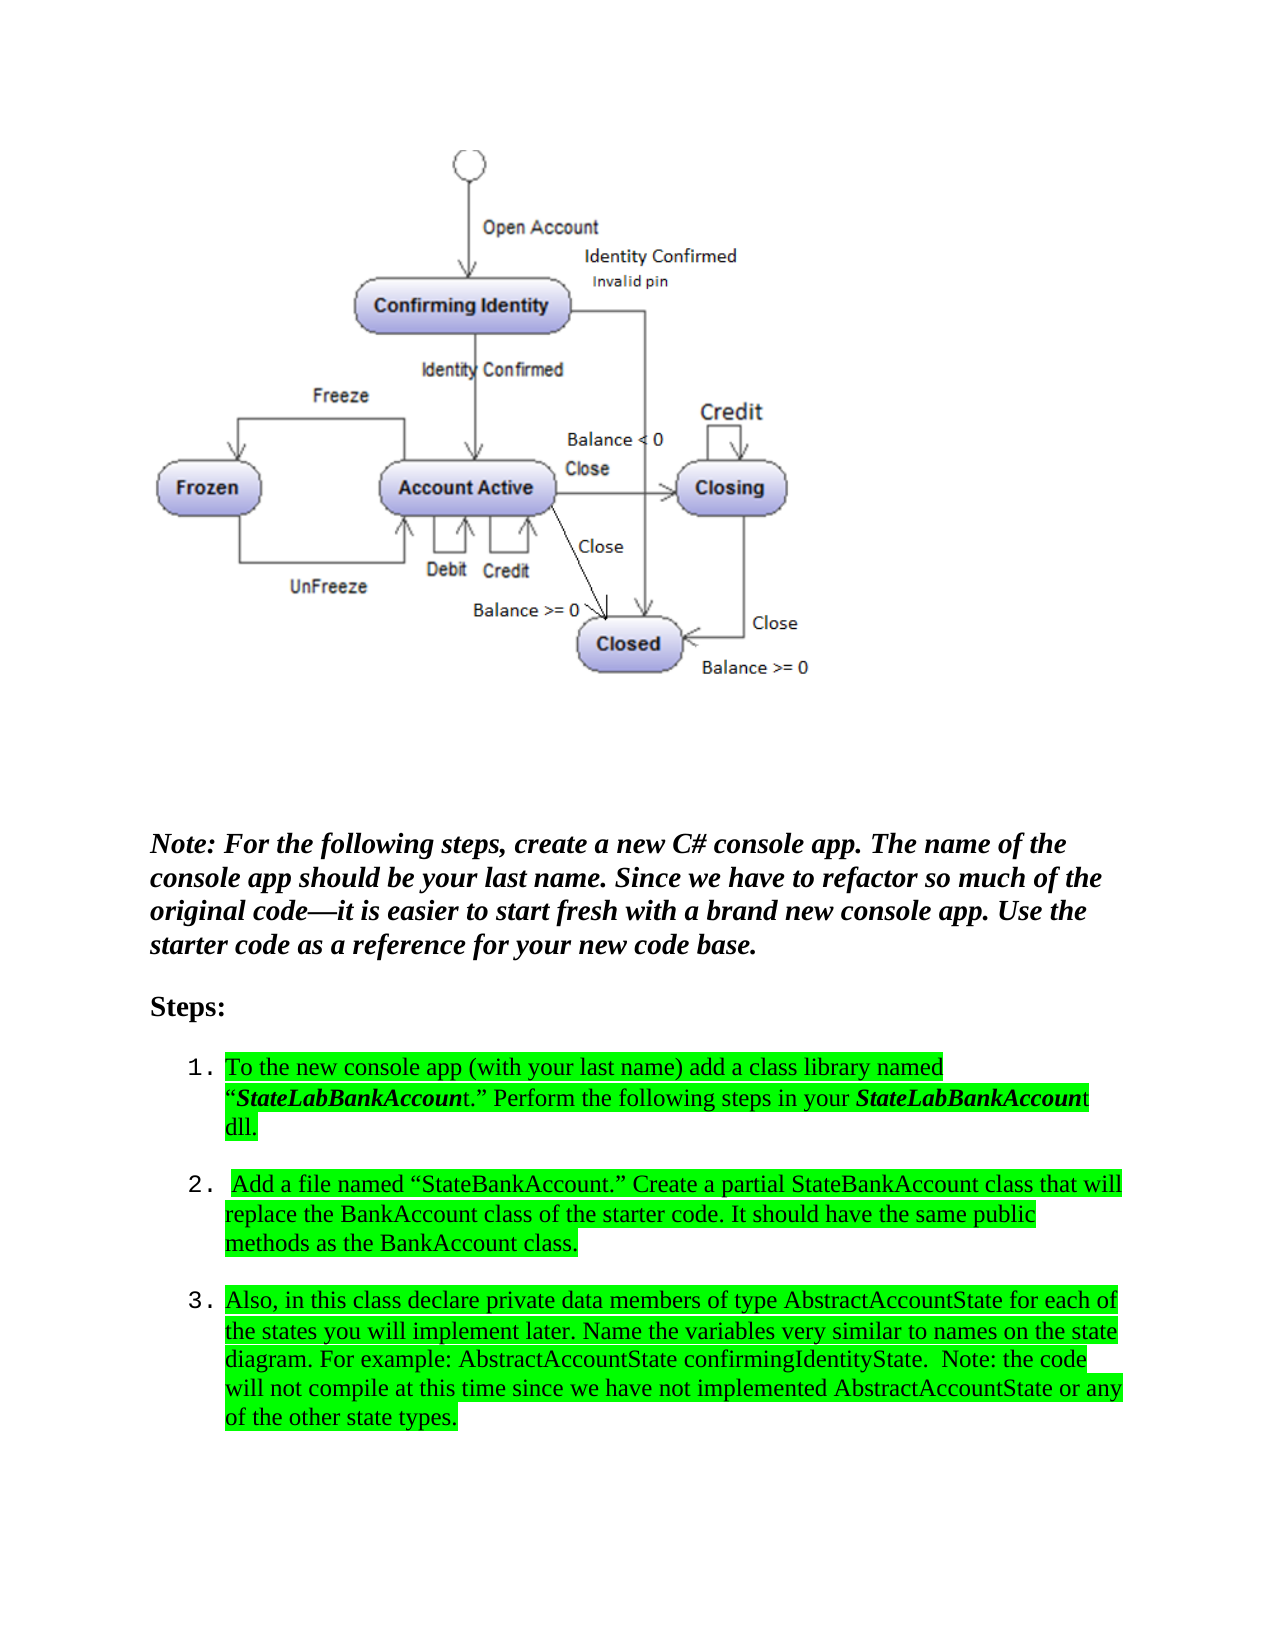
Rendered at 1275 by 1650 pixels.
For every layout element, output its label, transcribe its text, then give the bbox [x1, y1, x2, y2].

text Steps: [150, 989, 1125, 1023]
list Also, in this class declare private data members of type AbstractAccountState for each of the states you will implement later. Name the variables very similar to names on the state diagram. For example: AbstractAccountState confirmingIdentityState. Note: the code will not compile at this time since we have not implemented AbstractAccountState or any of the other state types. [187, 1285, 1125, 1459]
list Add a file named “StateBankAccount.” Create a partial StateBankAccount class that will replace the BankAccount class of the starter code. It should have the same public methods as the BankAccount class. [187, 1169, 1125, 1285]
picture [150, 150, 1125, 735]
text Note: For the following steps, create a new C# console app. The name of the console app should be your last name. Since we have to refactor so much of the original code—it is easier to start fresh with a brand new console app. Use the starter code as a reference for your new code base. [150, 826, 1125, 960]
list To the new console app (with your last name) add a class library named “StateLabBankAccount.” Perform the following steps in your StateLabBankAccount dll. [187, 1052, 1125, 1169]
